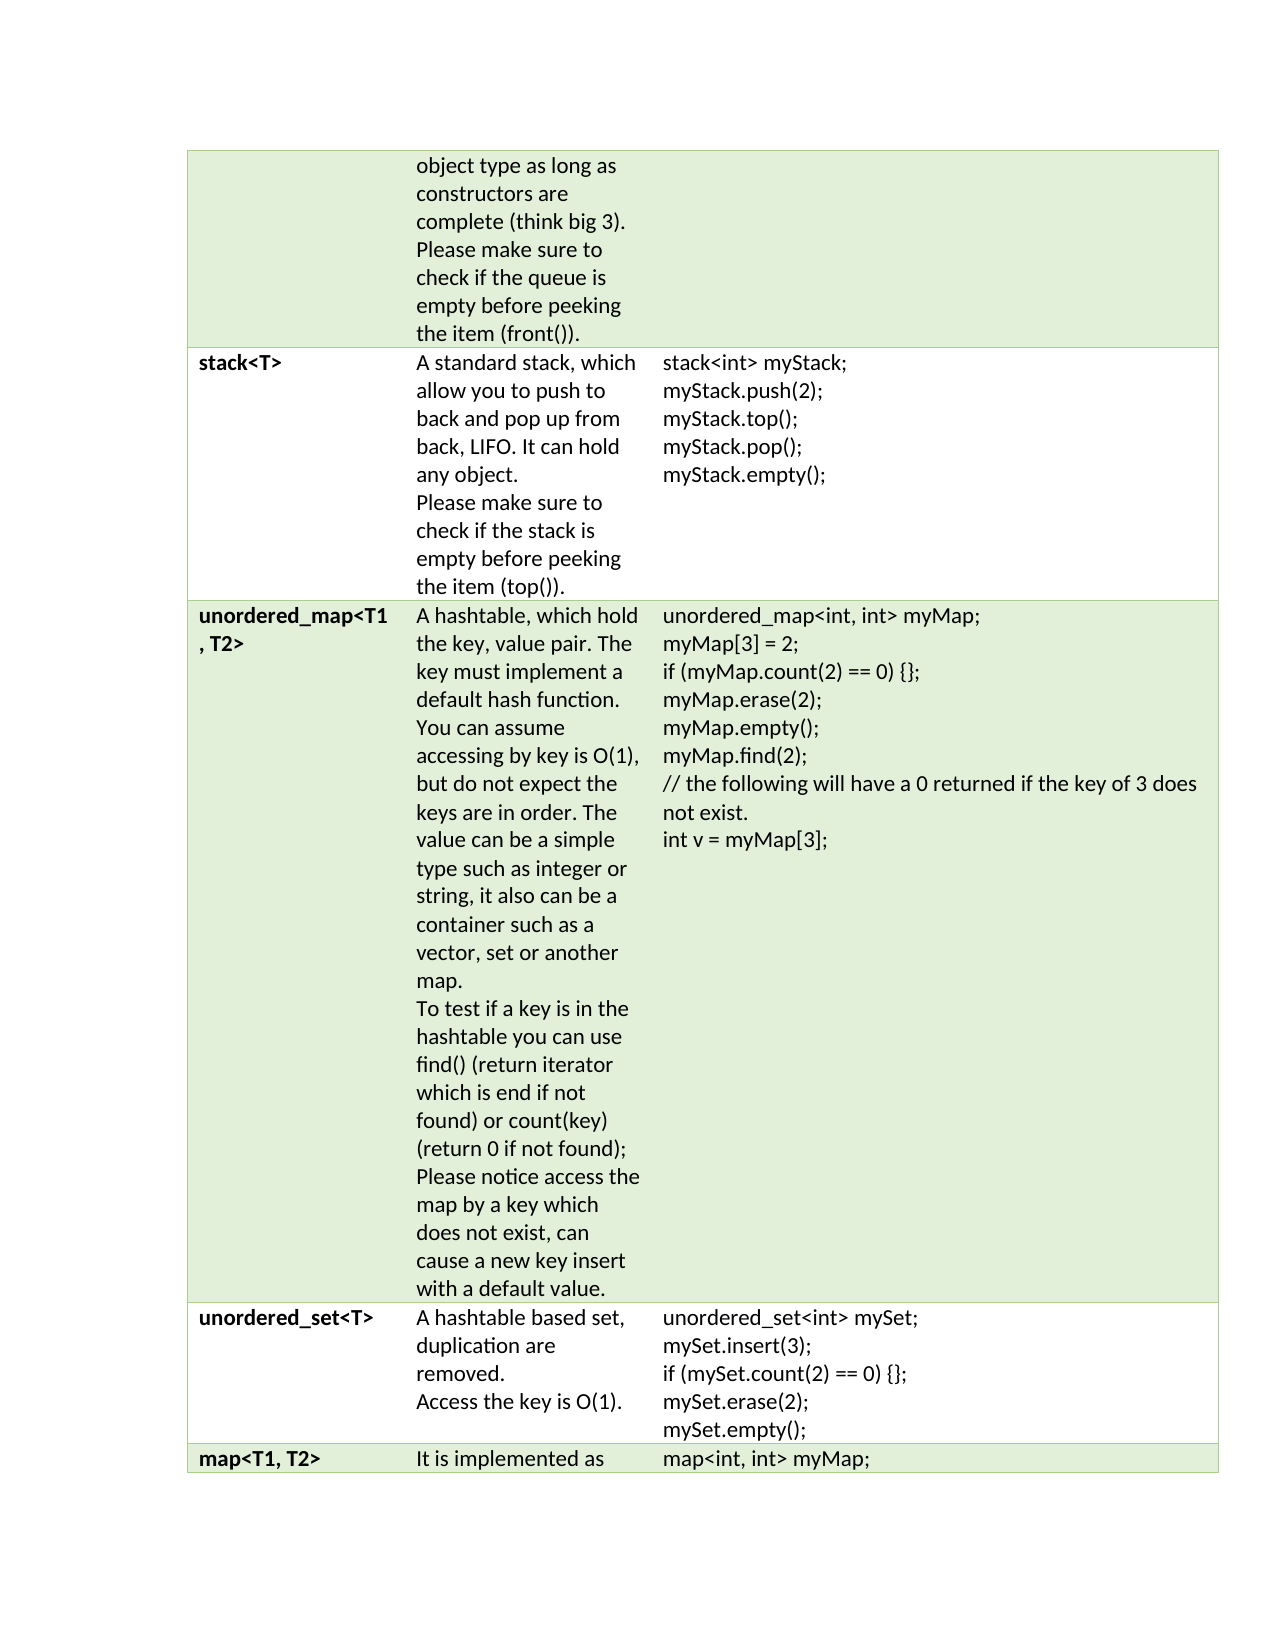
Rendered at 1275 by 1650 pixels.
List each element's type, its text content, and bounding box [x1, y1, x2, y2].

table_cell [651, 151, 1218, 347]
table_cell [651, 1444, 1218, 1472]
table_cell stack<int> myStack; myStack.push(2); myStack.top(); myStack.pop(); myStack.empty(); [651, 348, 1218, 600]
table_cell stack<T> [188, 348, 405, 600]
table_cell unordered_set<T> [188, 1303, 405, 1443]
table_cell A hashtable based set, duplication are removed. Access the key is O(1). [405, 1303, 651, 1443]
table_cell A hashtable, which hold the key, value pair. The key must implement a default hash function. You can assume accessing by key is O(1), but do not expect the keys are in order. The value can be a simple type such as integer or string, it also can be a container such as a vector, set or another map. To test if a key is in the hashtable you can use find() (return iterator which is end if not found) or count(key)(return 0 if not found); Please notice access the map by a key which does not exist, can cause a new key insert with a default value. [405, 601, 651, 1302]
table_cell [405, 151, 651, 347]
table_cell A standard stack, which allow you to push to back and pop up from back, LIFO. It can hold any object. Please make sure to check if the stack is empty before peeking the item (top()). [405, 348, 651, 600]
table_cell queue<T> [188, 151, 405, 347]
table_cell unordered_map<T1, T2> [188, 601, 405, 1302]
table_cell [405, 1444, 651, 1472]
table_cell map<T1, T2> [188, 1444, 405, 1472]
table_cell unordered_map<int, int> myMap; myMap[3] = 2; if (myMap.count(2) == 0) {}; myMap.erase(2); myMap.empty(); myMap.find(2); // the following will have a 0 returned if the key of 3 does not exist. int v = myMap[3]; [651, 601, 1218, 1302]
table_cell unordered_set<int> mySet; mySet.insert(3); if (mySet.count(2) == 0) {}; mySet.erase(2); mySet.empty(); [651, 1303, 1218, 1443]
